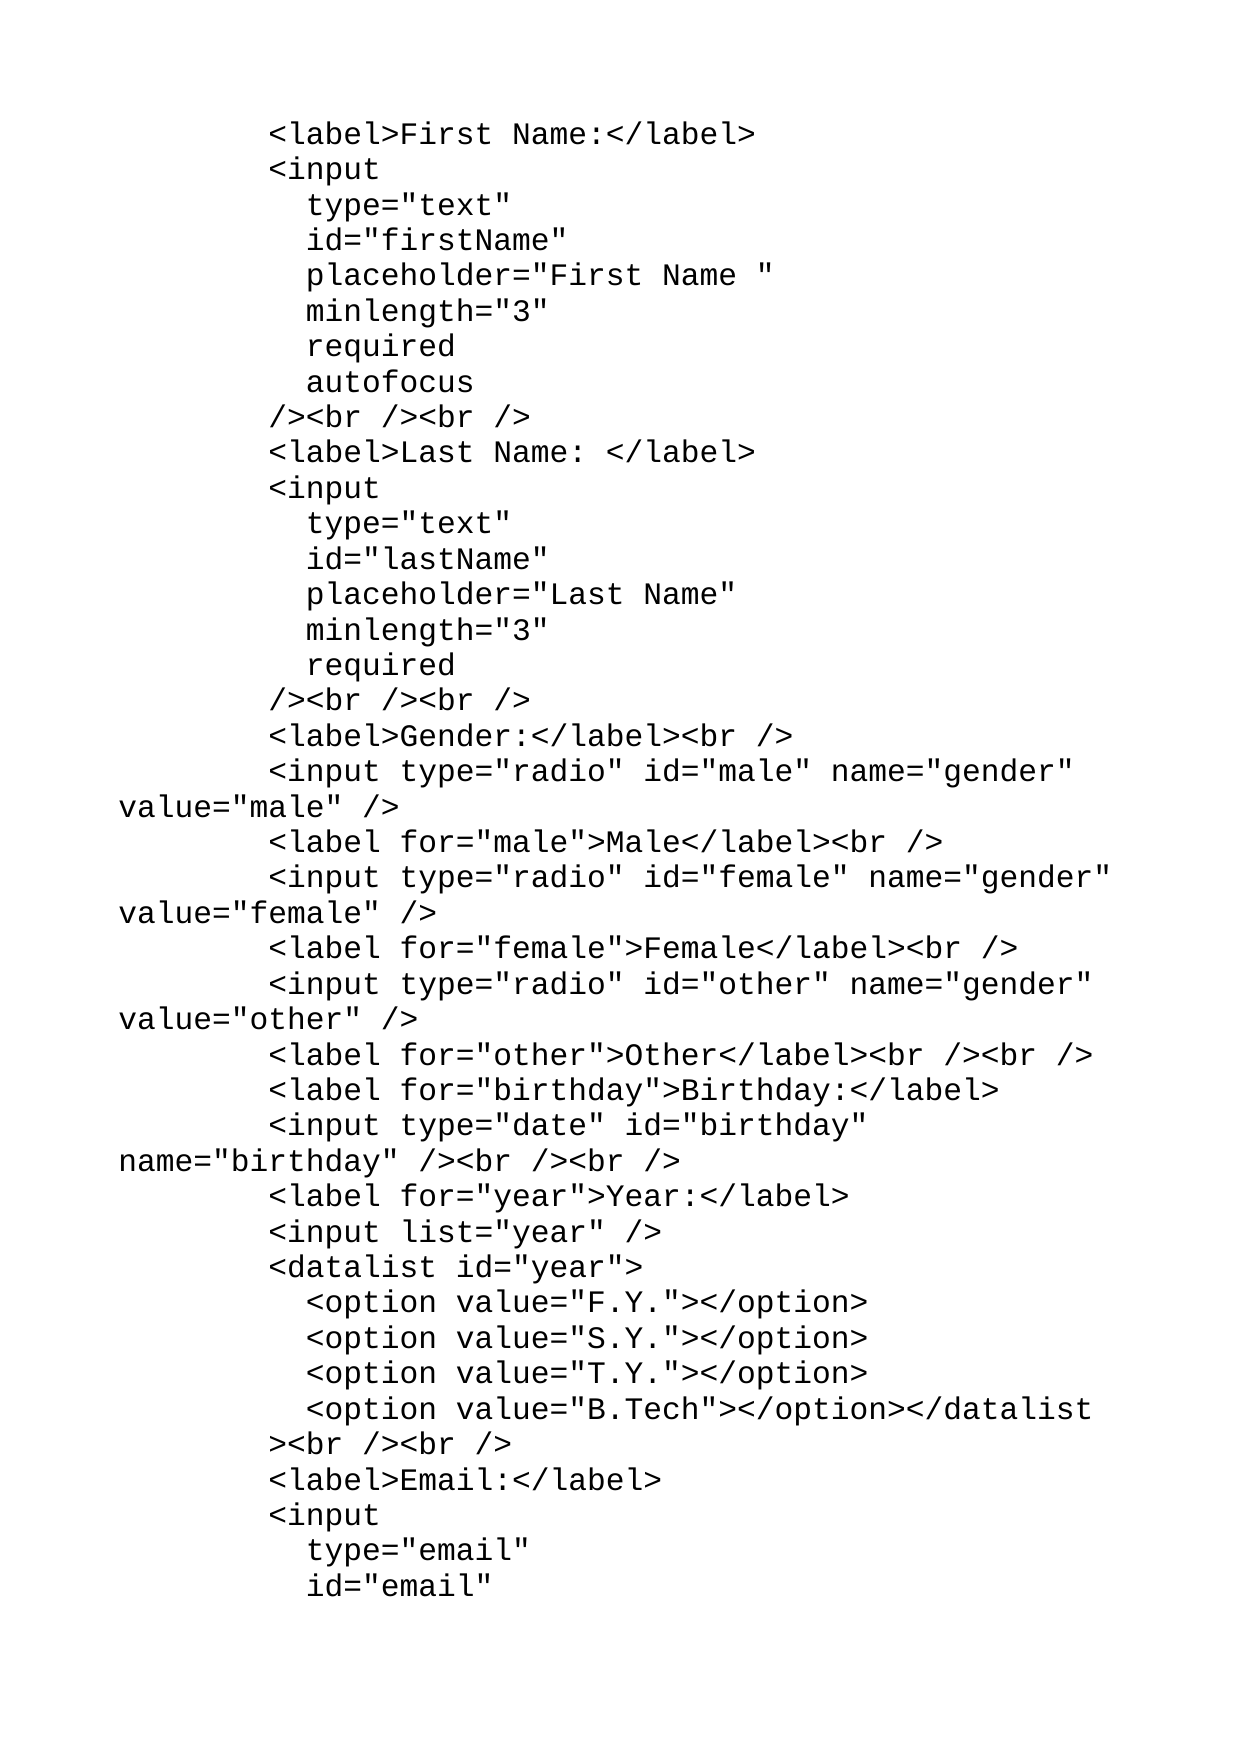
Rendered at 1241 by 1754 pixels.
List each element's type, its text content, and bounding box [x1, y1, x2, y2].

text <label for="birthday">Birthday:</label> [118, 1074, 1122, 1110]
text <option value="F.Y."></option> [118, 1287, 1122, 1322]
text <label for="year">Year:</label> [118, 1181, 1122, 1216]
text required [118, 649, 1122, 685]
text <input [118, 1499, 1122, 1535]
text minlength="3" [118, 614, 1122, 649]
text <label for="female">Female</label><br /> [118, 933, 1122, 968]
text <input [118, 153, 1122, 189]
text ><br /><br /> [118, 1428, 1122, 1464]
text <label>First Name:</label> [118, 118, 1122, 153]
text id="firstName" [118, 224, 1122, 260]
text <option value="T.Y."></option> [118, 1358, 1122, 1393]
text <label>Gender:</label><br /> [118, 720, 1122, 756]
text <input type="radio" id="other" name="gender" value="other" /> [118, 968, 1122, 1039]
text <label for="male">Male</label><br /> [118, 826, 1122, 862]
text <option value="B.Tech"></option></datalist [118, 1393, 1122, 1428]
text id="lastName" [118, 543, 1122, 578]
text id="email" [118, 1570, 1122, 1606]
text autofocus [118, 366, 1122, 401]
text /><br /><br /> [118, 401, 1122, 437]
text minlength="3" [118, 295, 1122, 331]
text <input list="year" /> [118, 1216, 1122, 1251]
text <input type="date" id="birthday" name="birthday" /><br /><br /> [118, 1110, 1122, 1181]
text placeholder="Last Name" [118, 578, 1122, 614]
text type="email" [118, 1535, 1122, 1570]
text <label for="other">Other</label><br /><br /> [118, 1039, 1122, 1074]
text <input type="radio" id="male" name="gender" value="male" /> [118, 756, 1122, 826]
text type="text" [118, 508, 1122, 543]
text <input type="radio" id="female" name="gender" value="female" /> [118, 862, 1122, 933]
text <label>Last Name: </label> [118, 437, 1122, 472]
text <label>Email:</label> [118, 1464, 1122, 1499]
text /><br /><br /> [118, 685, 1122, 720]
text <option value="S.Y."></option> [118, 1322, 1122, 1358]
text required [118, 331, 1122, 366]
text type="text" [118, 189, 1122, 224]
text <input [118, 472, 1122, 508]
text <datalist id="year"> [118, 1251, 1122, 1287]
text placeholder="First Name " [118, 260, 1122, 295]
